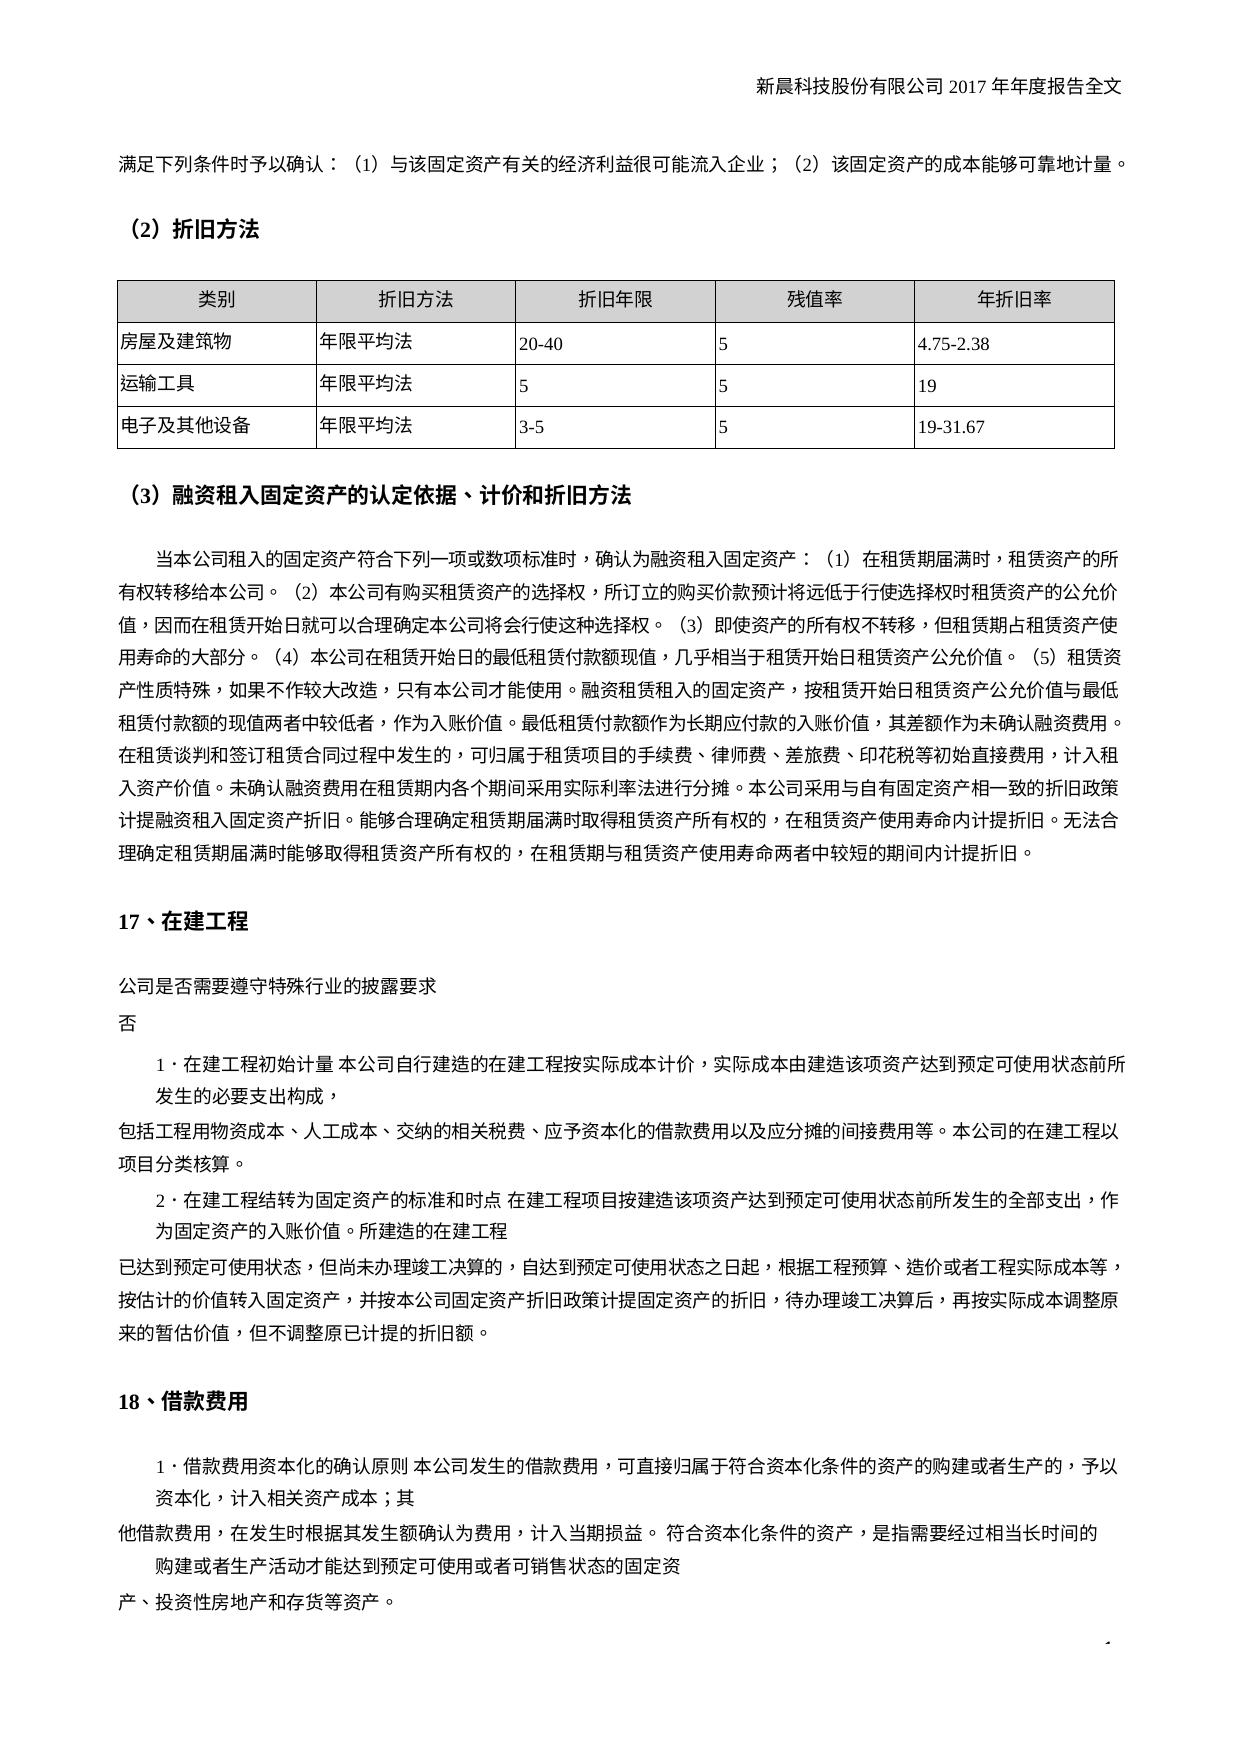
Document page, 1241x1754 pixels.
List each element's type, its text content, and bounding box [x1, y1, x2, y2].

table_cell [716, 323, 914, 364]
text 他借款费用，在发生时根据其发生额确认为费用，计入当期损益。 符合资本化条件的资产，是指需要经过相当长时间的购建或者生产活动才能达到预定可使用或者可销售状态的固定资 [118, 1520, 1114, 1579]
text 满足下列条件时予以确认：（1）与该固定资产有关的经济利益很可能流入企业；（2）该固定资产的成本能够可靠地计量。 [118, 151, 1133, 177]
text 包括工程用物资成本、人工成本、交纳的相关税费、应予资本化的借款费用以及应分摊的间接费用等。本公司的在建工程以 项目分类核算。 [118, 1118, 1133, 1177]
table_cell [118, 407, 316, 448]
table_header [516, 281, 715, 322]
text 1．借款费用资本化的确认原则 本公司发生的借款费用，可直接归属于符合资本化条件的资产的购建或者生产的，予以资本化，计入相关资产成本；其 [156, 1453, 1133, 1511]
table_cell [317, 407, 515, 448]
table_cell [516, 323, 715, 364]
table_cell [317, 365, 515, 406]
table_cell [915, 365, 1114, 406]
text 产、投资性房地产和存货等资产。 [118, 1589, 1133, 1614]
text 2．在建工程结转为固定资产的标准和时点 在建工程项目按建造该项资产达到预定可使用状态前所发生的全部支出，作为固定资产的入账价值。所建造的在建工程 [156, 1187, 1133, 1244]
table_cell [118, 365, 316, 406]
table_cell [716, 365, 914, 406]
subtitle （3）融资租入固定资产的认定依据、计价和折旧方法 [118, 480, 1133, 510]
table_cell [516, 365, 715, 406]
subtitle （2）折旧方法 [118, 214, 1133, 244]
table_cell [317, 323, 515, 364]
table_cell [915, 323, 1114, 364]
subtitle 18、借款费用 [118, 1386, 1133, 1416]
text 已达到预定可使用状态，但尚未办理竣工决算的，自达到预定可使用状态之日起，根据工程预算、造价或者工程实际成本等， 按估计的价值转入固定资产，并按本公司固定资产折旧政策计提固定资产的折旧，待办理竣工决算后，再按实际成本调整原 来的暂估价值，但不调整原已计提的折旧额。 [118, 1254, 1133, 1346]
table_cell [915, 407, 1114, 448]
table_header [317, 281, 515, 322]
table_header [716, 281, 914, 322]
text 当本公司租入的固定资产符合下列一项或数项标准时，确认为融资租入固定资产：（1）在租赁期届满时，租赁资产的所 有权转移给本公司。（2）本公司有购买租赁资产的选择权，所订立的购买价款预计将远低于行使选择权时租赁资产的公允价 值，因而在租赁开始日就可以合理确定本公司将会行使这种选择权。（3）即使资产的所有权不转移，但租赁期占租赁资产使 用寿命的大部分。（4）本公司在租赁开始日的最低租赁付款额现值，几乎相当于租赁开始日租赁资产公允价值。（5）租赁资 产性质特殊，如果不作较大改造，只有本公司才能使用。融资租赁租入的固定资产，按租赁开始日租赁资产公允价值与最低 租赁付款额的现值两者中较低者，作为入账价值。最低租赁付款额作为长期应付款的入账价值，其差额作为未确认融资费用。 在租赁谈判和签订租赁合同过程中发生的，可归属于租赁项目的手续费、律师费、差旅费、印花税等初始直接费用，计入租 入资产价值。未确认融资费用在租赁期内各个期间采用实际利率法进行分摊。本公司采用与自有固定资产相一致的折旧政策 计提融资租入固定资产折旧。能够合理确定租赁期届满时取得租赁资产所有权的，在租赁资产使用寿命内计提折旧。无法合 理确定租赁期届满时能够取得租赁资产所有权的，在租赁期与租赁资产使用寿命两者中较短的期间内计提折旧。 [118, 547, 1133, 866]
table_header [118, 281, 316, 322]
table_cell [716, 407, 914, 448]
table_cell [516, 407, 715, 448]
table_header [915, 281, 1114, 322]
subtitle 17、在建工程 [118, 906, 1133, 936]
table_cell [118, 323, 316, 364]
text 1．在建工程初始计量 本公司自行建造的在建工程按实际成本计价，实际成本由建造该项资产达到预定可使用状态前所发生的必要支出构成， [156, 1051, 1133, 1109]
text 公司是否需要遵守特殊行业的披露要求 否 [118, 973, 439, 1036]
